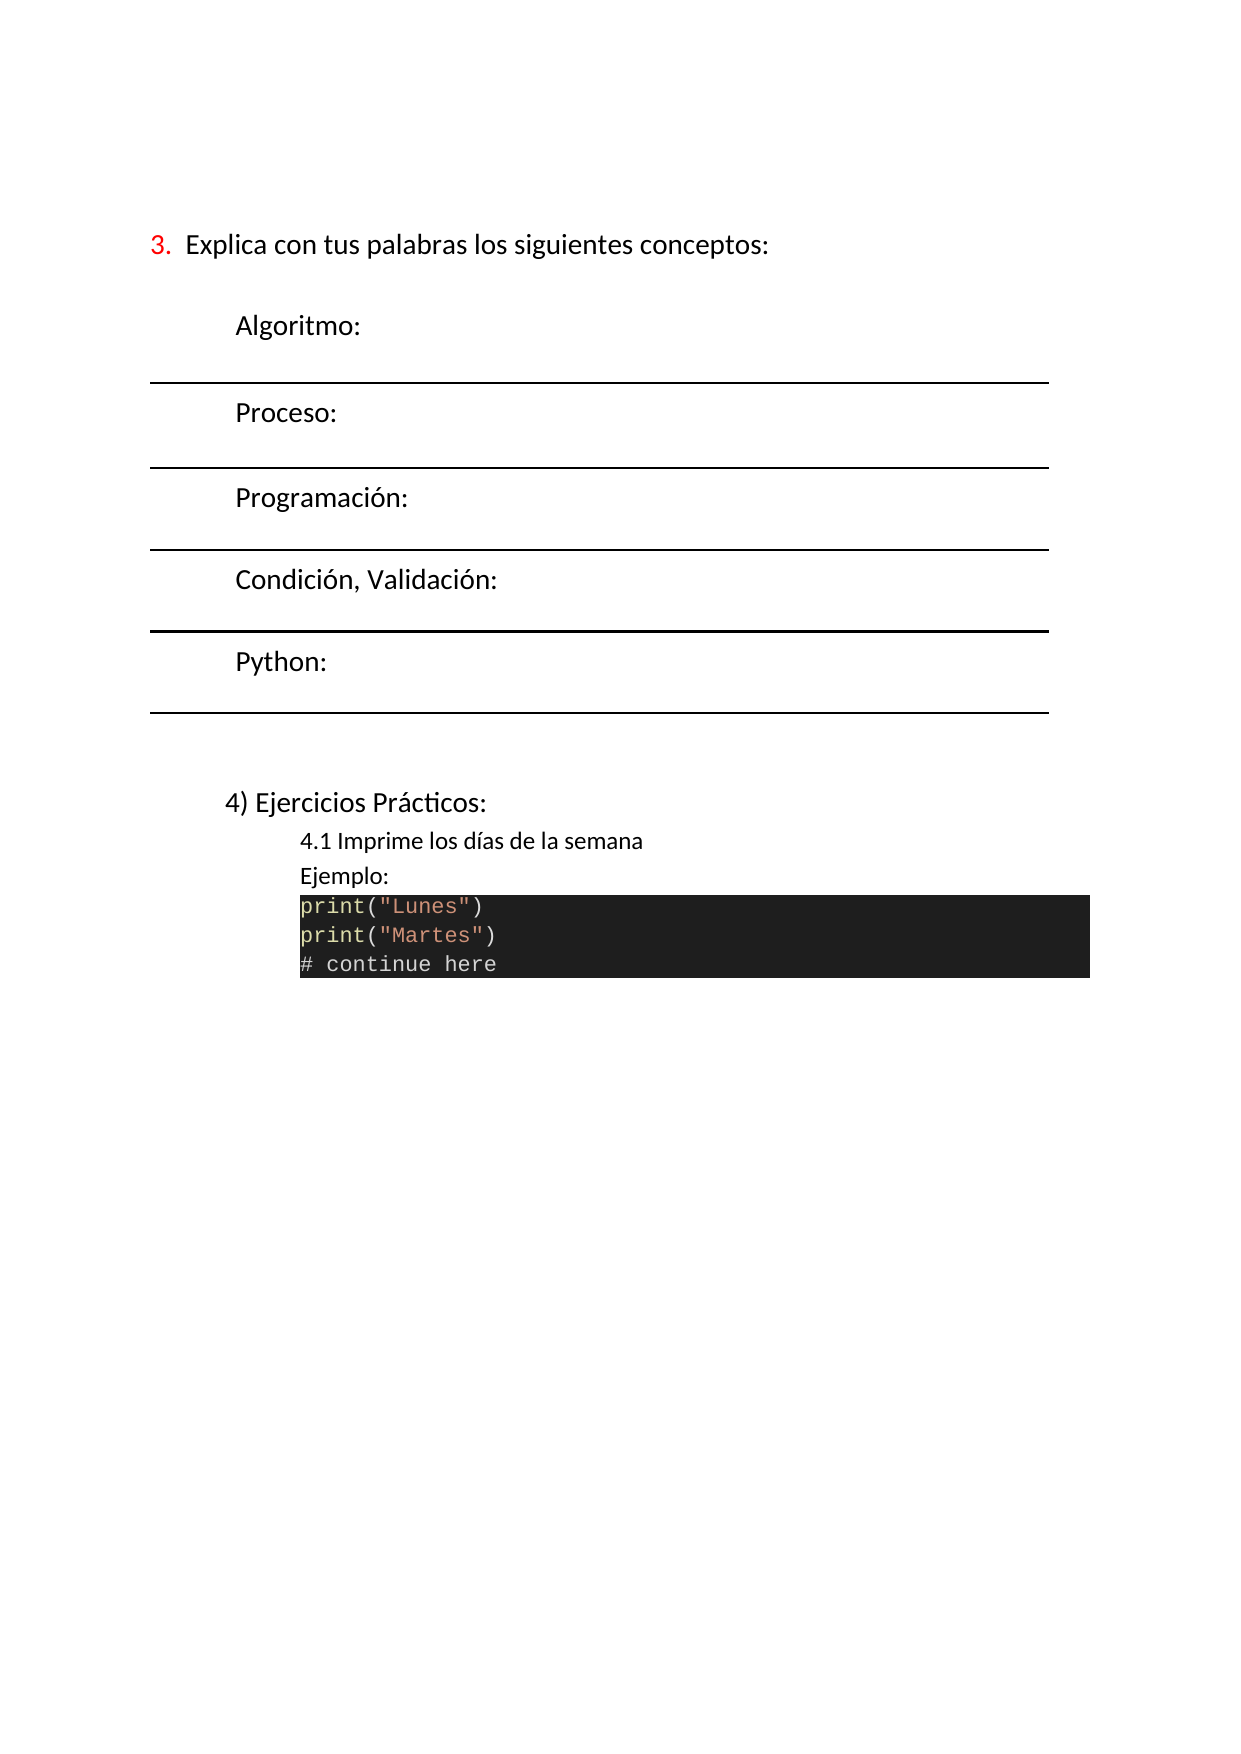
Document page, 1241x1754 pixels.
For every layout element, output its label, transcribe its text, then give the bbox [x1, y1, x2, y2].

text Ejemplo: [225, 860, 1090, 891]
table_header Algoritmo: [150, 297, 1048, 382]
table_cell Programación: [150, 469, 1048, 549]
text 3. Explica con tus palabras los siguientes conceptos: [150, 226, 1090, 262]
table_cell Proceso: [150, 384, 1048, 467]
text print("Lunes") [300, 895, 1090, 920]
text 4.1 Imprime los días de la semana [225, 825, 1090, 856]
table_cell Python: [150, 633, 1048, 712]
text 4) Ejercicios Prácticos: [225, 784, 1090, 820]
text print("Martes") [300, 924, 1090, 949]
text # continue here [300, 953, 1090, 978]
table_cell Condición, Validación: [150, 551, 1048, 630]
